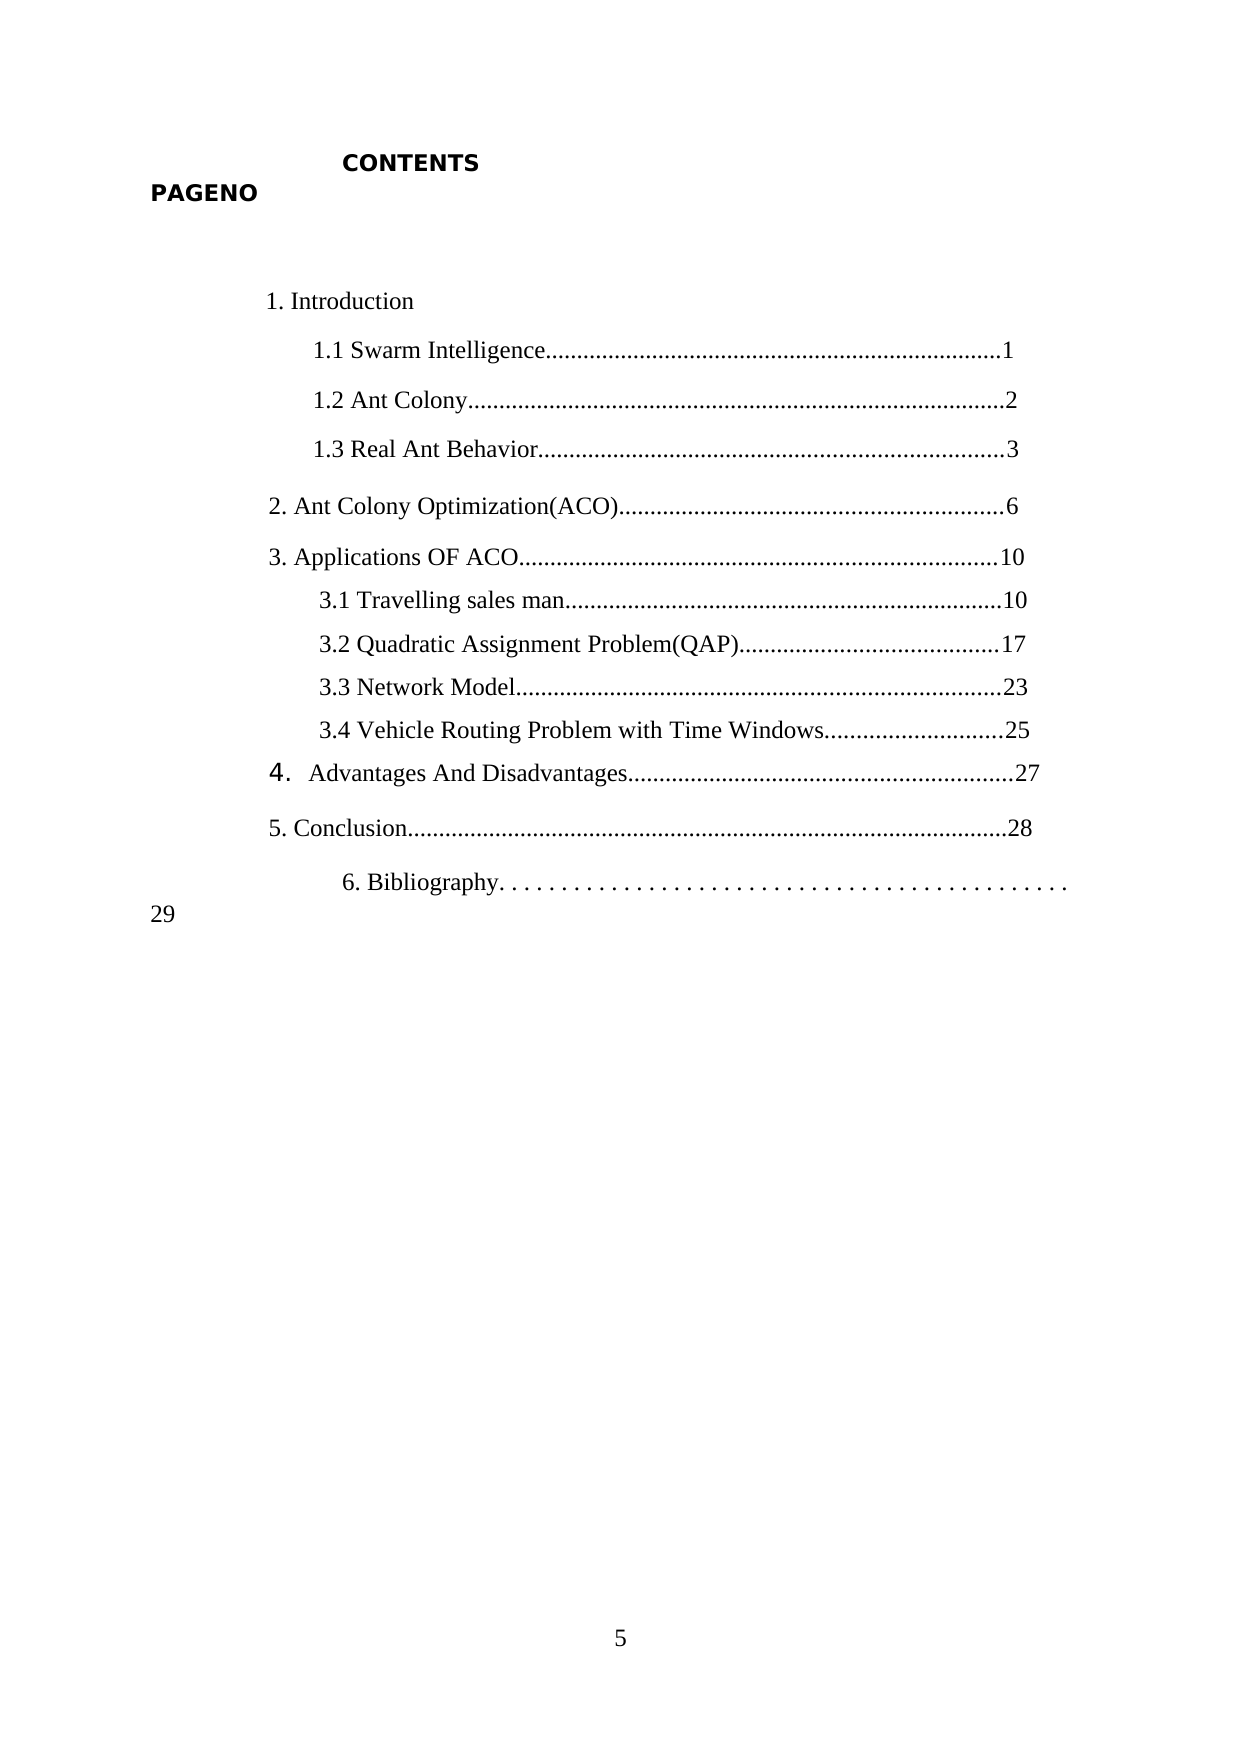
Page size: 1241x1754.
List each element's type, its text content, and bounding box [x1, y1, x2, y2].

text 6. Bibliography. . . . . . . . . . . . . . . . . . . . . . . . . . . . . . . . . . . . . . . . . . . . . . [342, 867, 1151, 895]
text 29 [150, 899, 1151, 928]
text PAGENO [150, 181, 1151, 207]
list Introduction [265, 286, 1151, 314]
text CONTENTS [342, 150, 1151, 177]
